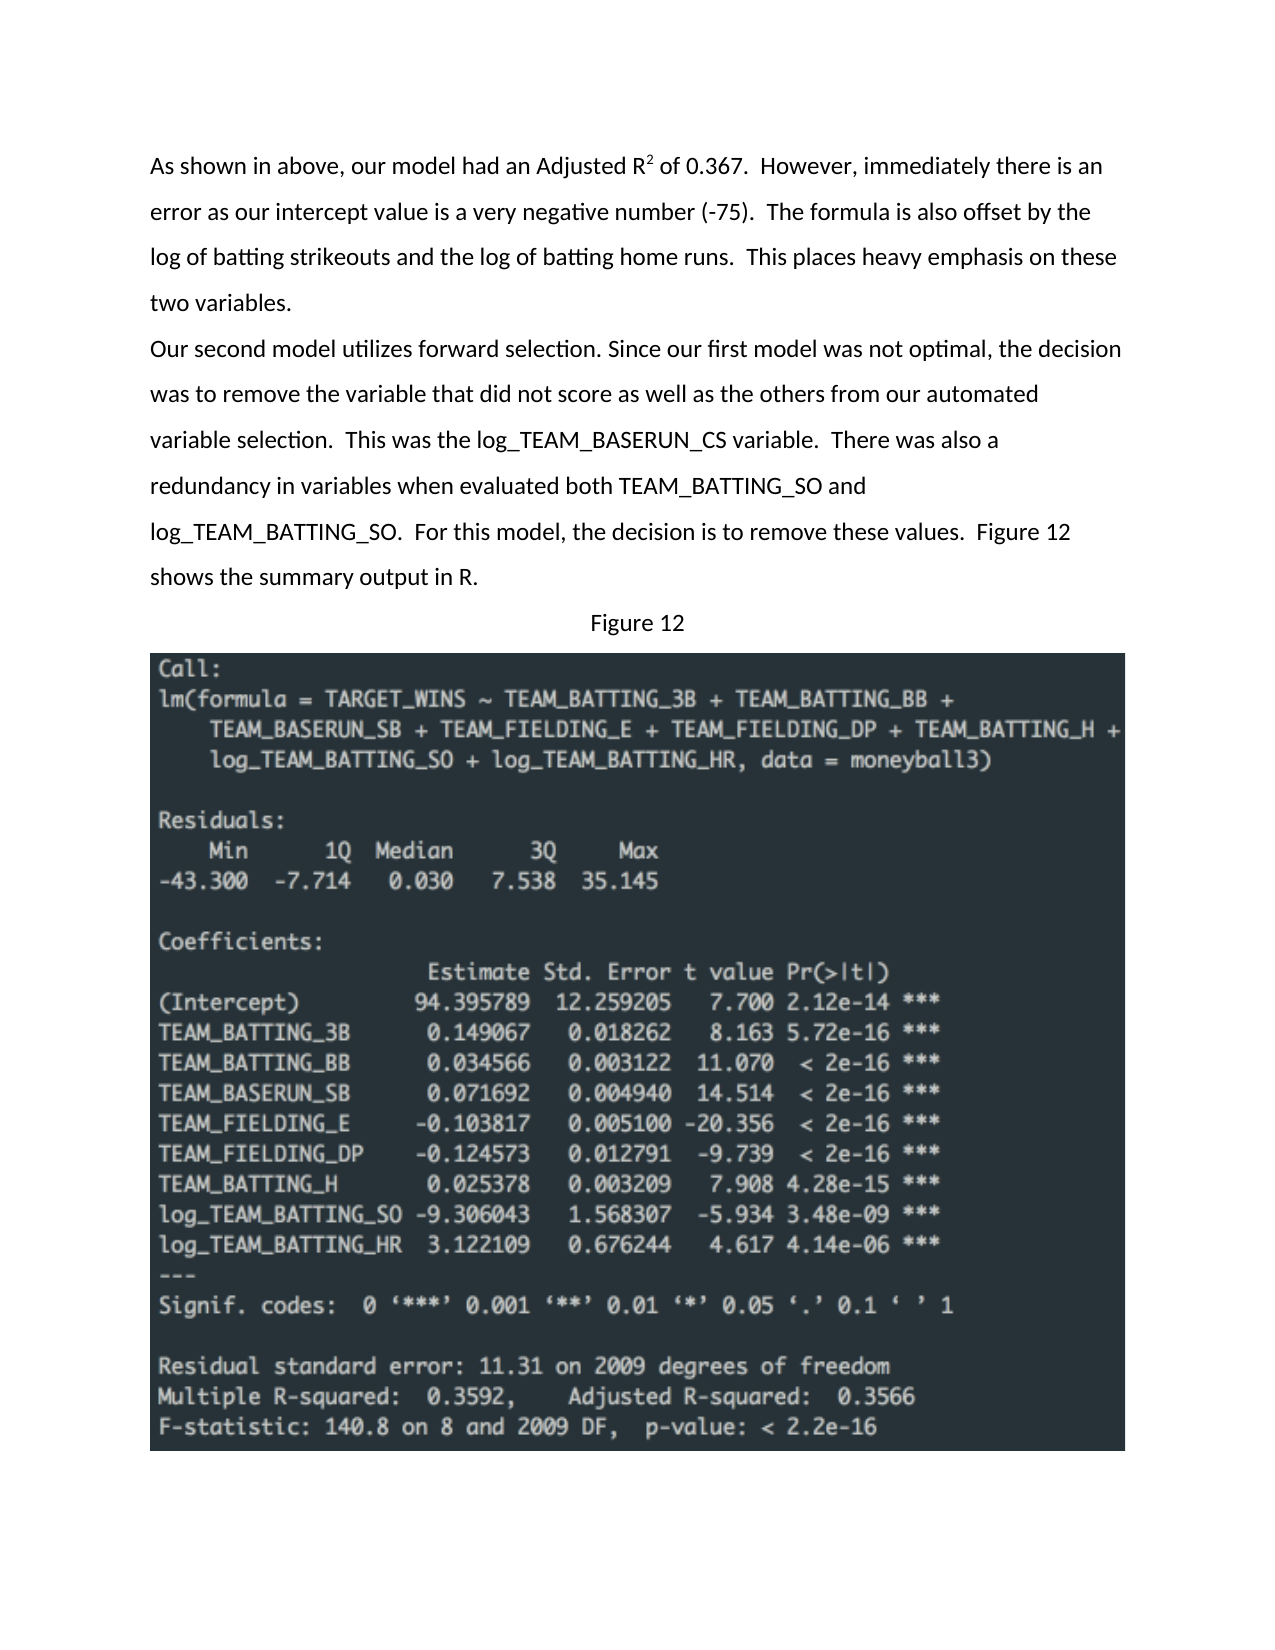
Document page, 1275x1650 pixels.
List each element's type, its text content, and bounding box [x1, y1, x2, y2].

text Figure 12 [150, 607, 1125, 638]
text As shown in above, our model had an Adjusted R2 of 0.367. However, immediately there is an error as our intercept value is a very negative number (-75). The formula is also offset by the log of batting strikeouts and the log of batting home runs. This places heavy emphasis on these two variables. [150, 150, 1125, 318]
picture [150, 653, 1125, 1451]
text Our second model utilizes forward selection. Since our first model was not optimal, the decision was to remove the variable that did not score as well as the others from our automated variable selection. This was the log_TEAM_BASERUN_CS variable. There was also a redundancy in variables when evaluated both TEAM_BATTING_SO and log_TEAM_BATTING_SO. For this model, the decision is to remove these values. Figure 12 shows the summary output in R. [150, 333, 1125, 592]
